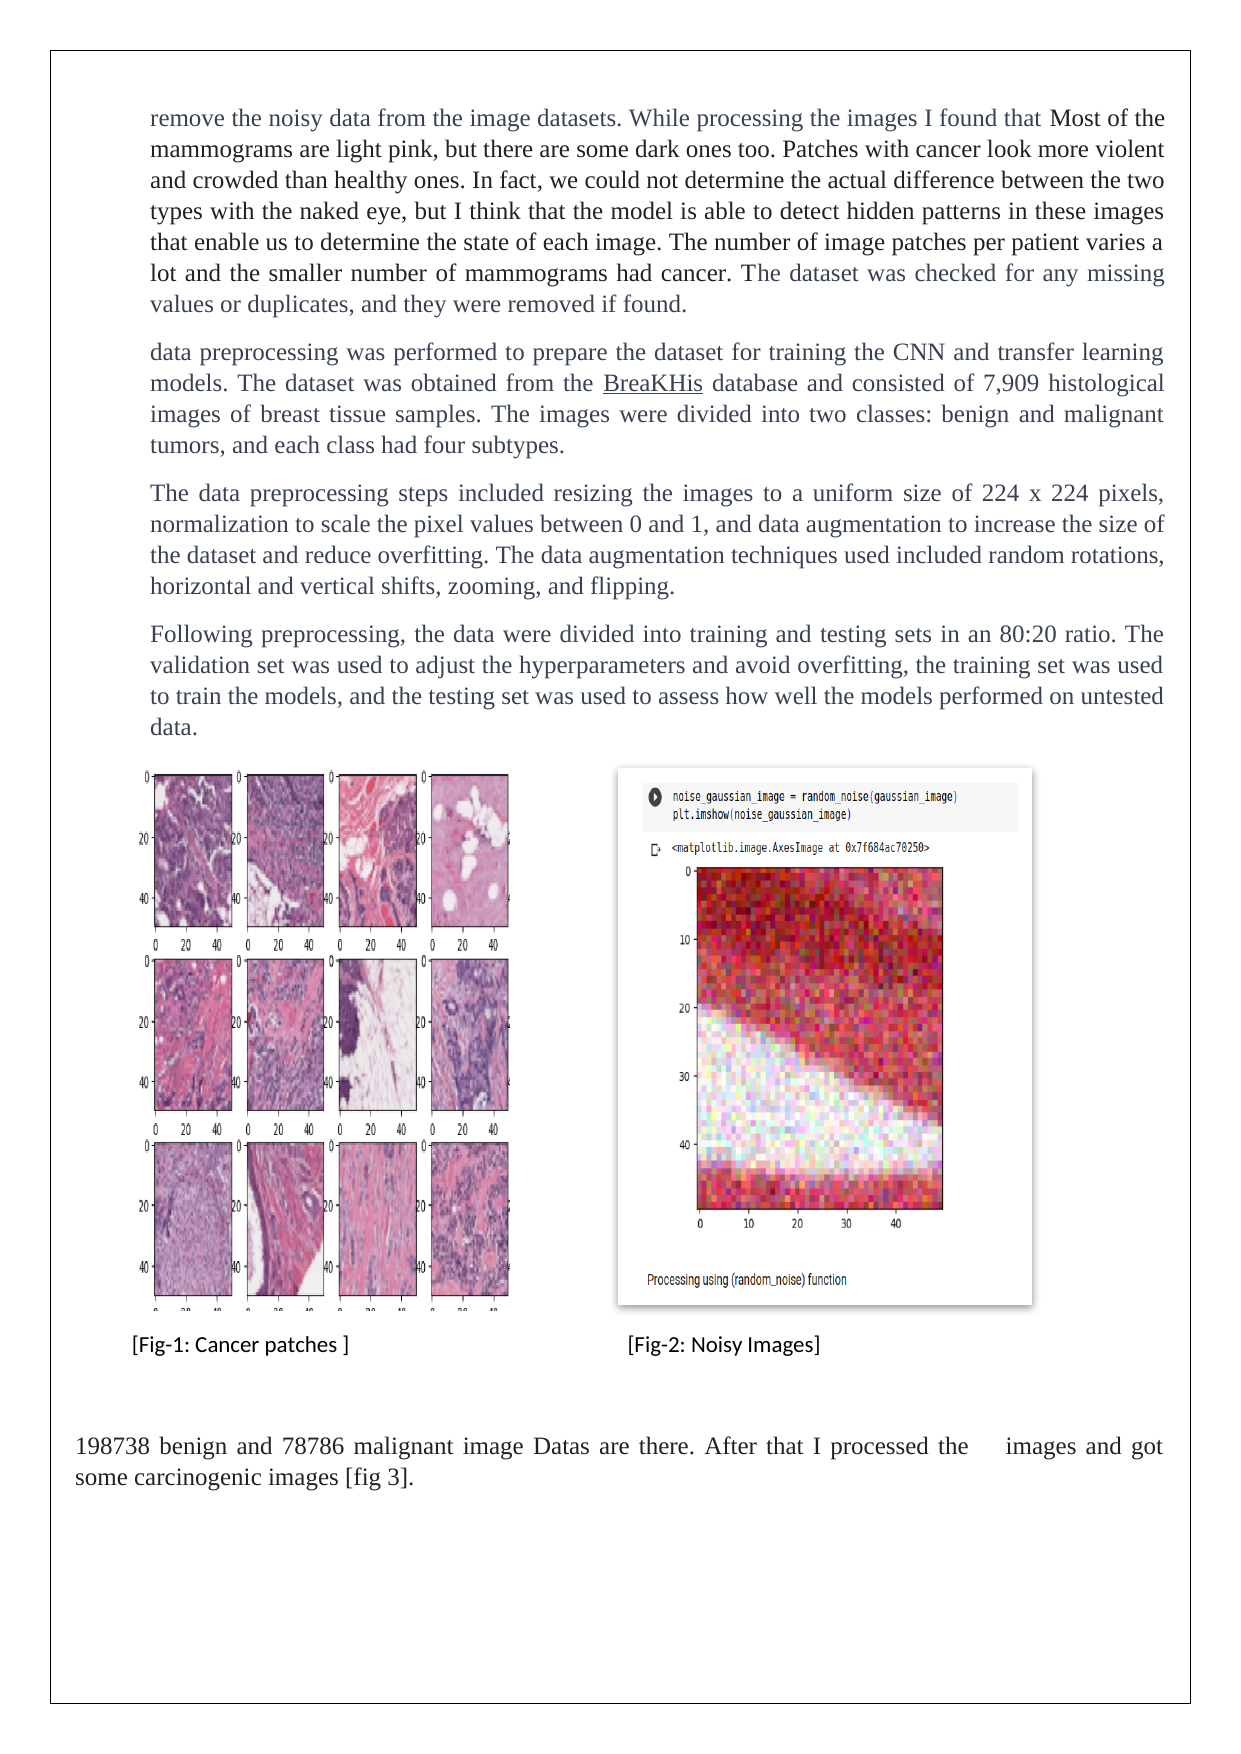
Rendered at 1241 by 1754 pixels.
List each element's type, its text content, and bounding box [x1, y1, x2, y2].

text data preprocessing was performed to prepare the dataset for training the CNN and transfer learning models. The dataset was obtained from the BreaKHis database and consisted of 7,909 histological images of breast tissue samples. The images were divided into two classes: benign and malignant tumors, and each class had four subtypes. [150, 337, 1165, 459]
text Following preprocessing, the data were divided into training and testing sets in an 80:20 ratio. The validation set was used to adjust the hyperparameters and avoid overfitting, the training set was used to train the models, and the testing set was used to assess how well the models performed on untested data. [150, 619, 1165, 741]
text [Fig-1: Cancer patches ] [Fig-2: Noisy Images] [75, 1330, 1165, 1358]
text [150, 103, 1165, 318]
picture [131, 759, 510, 1311]
text The data preprocessing steps included resizing the images to a uniform size of 224 x 224 pixels, normalization to scale the pixel values between 0 and 1, and data augmentation to increase the size of the dataset and reduce overfitting. The data augmentation techniques used included random rotations, horizontal and vertical shifts, zooming, and flipping. [150, 478, 1165, 600]
text 198738 benign and 78786 malignant image Datas are there. After that I processed the images and got some carcinogenic images [fig 3]. [75, 1431, 1165, 1491]
picture [633, 783, 1018, 1291]
